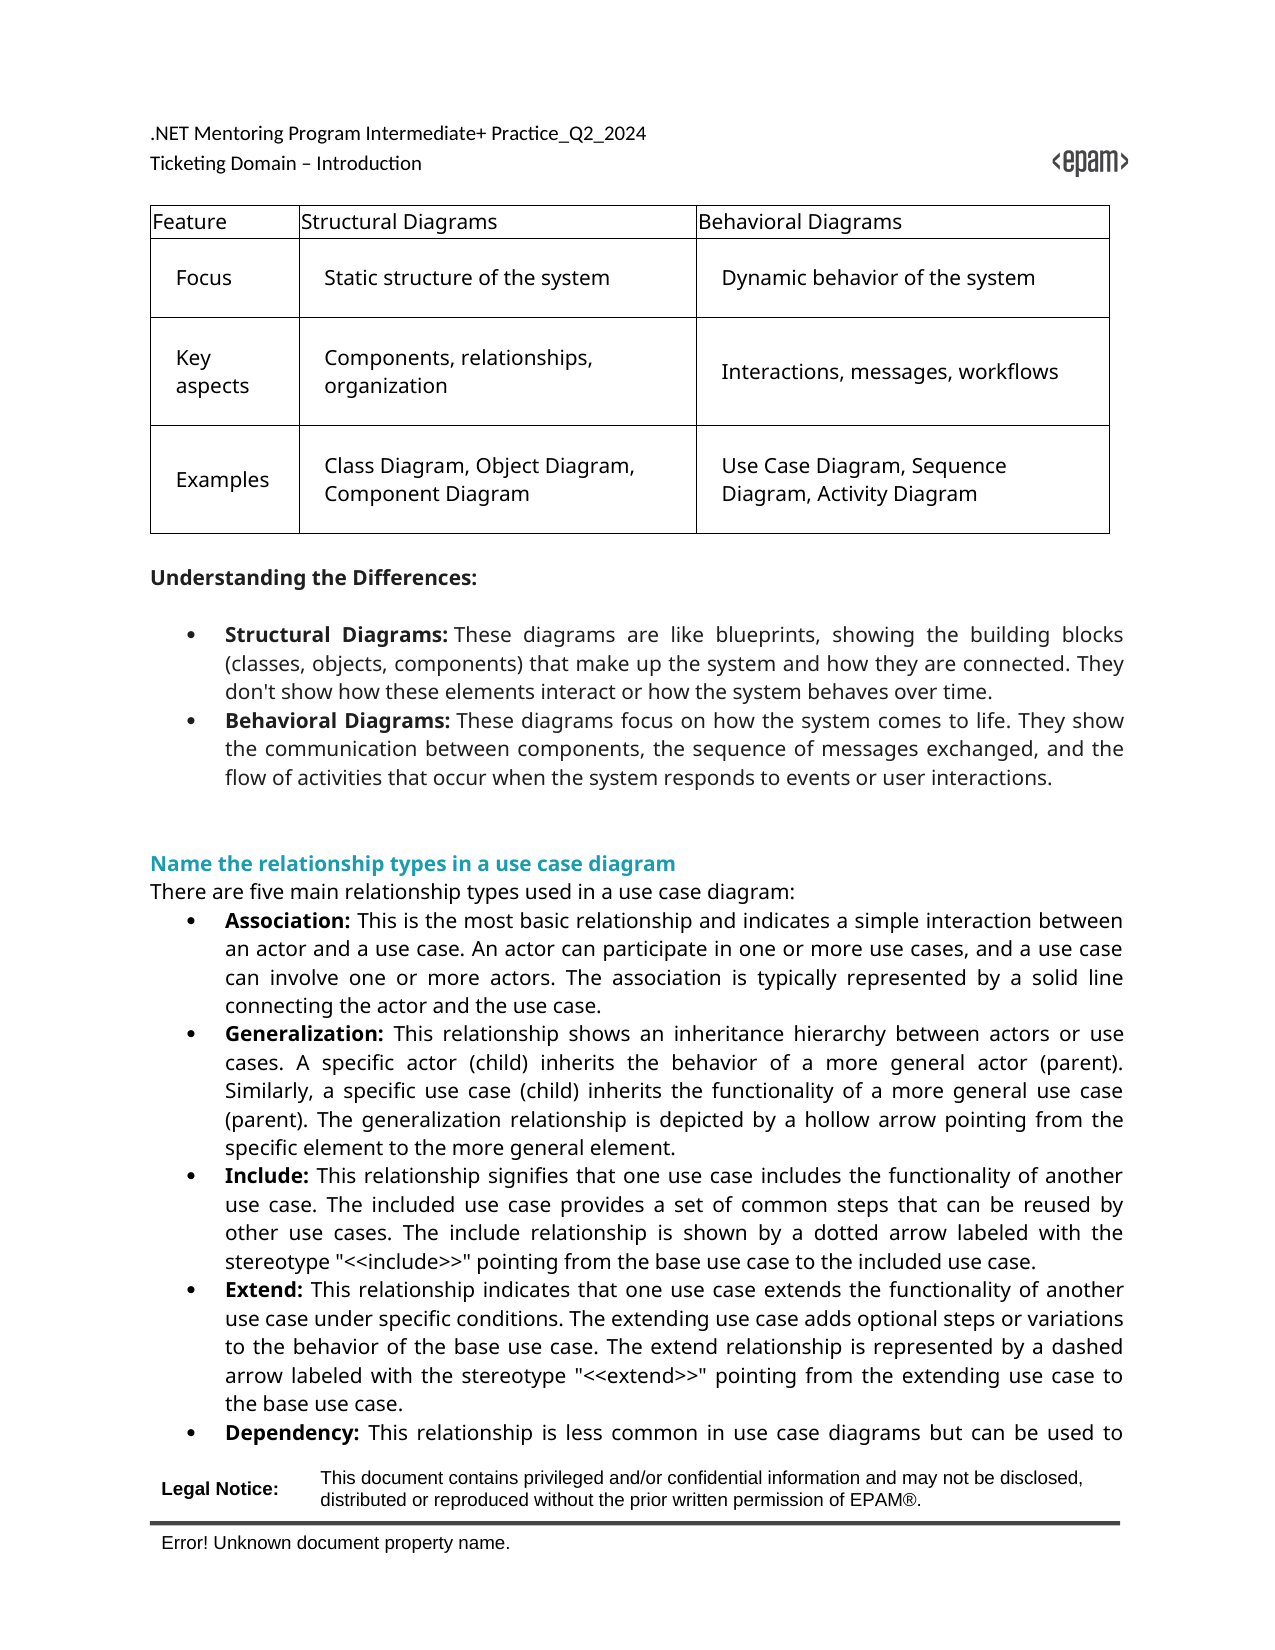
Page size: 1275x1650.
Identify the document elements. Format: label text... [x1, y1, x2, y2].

table_cell Key aspects [151, 318, 299, 425]
table_cell Use Case Diagram, Sequence Diagram, Activity Diagram [697, 426, 1109, 533]
table_cell Class Diagram, Object Diagram, Component Diagram [300, 426, 696, 533]
table_cell Examples [151, 426, 299, 533]
list Structural Diagrams: These diagrams are like blueprints, showing the building blocks (classes, objects, components) that make up the system and how they are connected. They don't show how these elements interact or how the system behaves over time. [187, 621, 1125, 706]
list Behavioral Diagrams: These diagrams focus on how the system comes to life. They show the communication between components, the sequence of messages exchanged, and the flow of activities that occur when the system responds to events or user interactions. [187, 706, 1125, 791]
text Understanding the Differences: [150, 563, 1125, 591]
table_cell Focus [151, 239, 299, 317]
list Association: This is the most basic relationship and indicates a simple interaction between an actor and a use case. An actor can participate in one or more use cases, and a use case can involve one or more actors. The association is typically represented by a solid line connecting the actor and the use case. [187, 906, 1125, 1019]
list Extend: This relationship indicates that one use case extends the functionality of another use case under specific conditions. The extending use case adds optional steps or variations to the behavior of the base use case. The extend relationship is represented by a dashed arrow labeled with the stereotype "<<extend>>" pointing from the extending use case to the base use case. [187, 1275, 1125, 1418]
table_cell Static structure of the system [300, 239, 696, 317]
subtitle Name the relationship types in a use case diagram [150, 849, 1125, 877]
list Generalization: This relationship shows an inheritance hierarchy between actors or use cases. A specific actor (child) inherits the behavior of a more general actor (parent). Similarly, a specific use case (child) inherits the functionality of a more general use case (parent). The generalization relationship is depicted by a hollow arrow pointing from the specific element to the more general element. [187, 1019, 1125, 1162]
table_header Behavioral Diagrams [697, 206, 1109, 237]
table_cell Interactions, messages, workflows [697, 318, 1109, 425]
table_header Feature [151, 206, 299, 237]
table_cell Components, relationships, organization [300, 318, 696, 425]
table_cell Dynamic behavior of the system [697, 239, 1109, 317]
list Include: This relationship signifies that one use case includes the functionality of another use case. The included use case provides a set of common steps that can be reused by other use cases. The include relationship is shown by a dotted arrow labeled with the stereotype "<<include>>" pointing from the base use case to the included use case. [187, 1162, 1125, 1275]
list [187, 1418, 1125, 1446]
table_header Structural Diagrams [300, 206, 696, 237]
text There are five main relationship types used in a use case diagram: [150, 877, 1125, 906]
